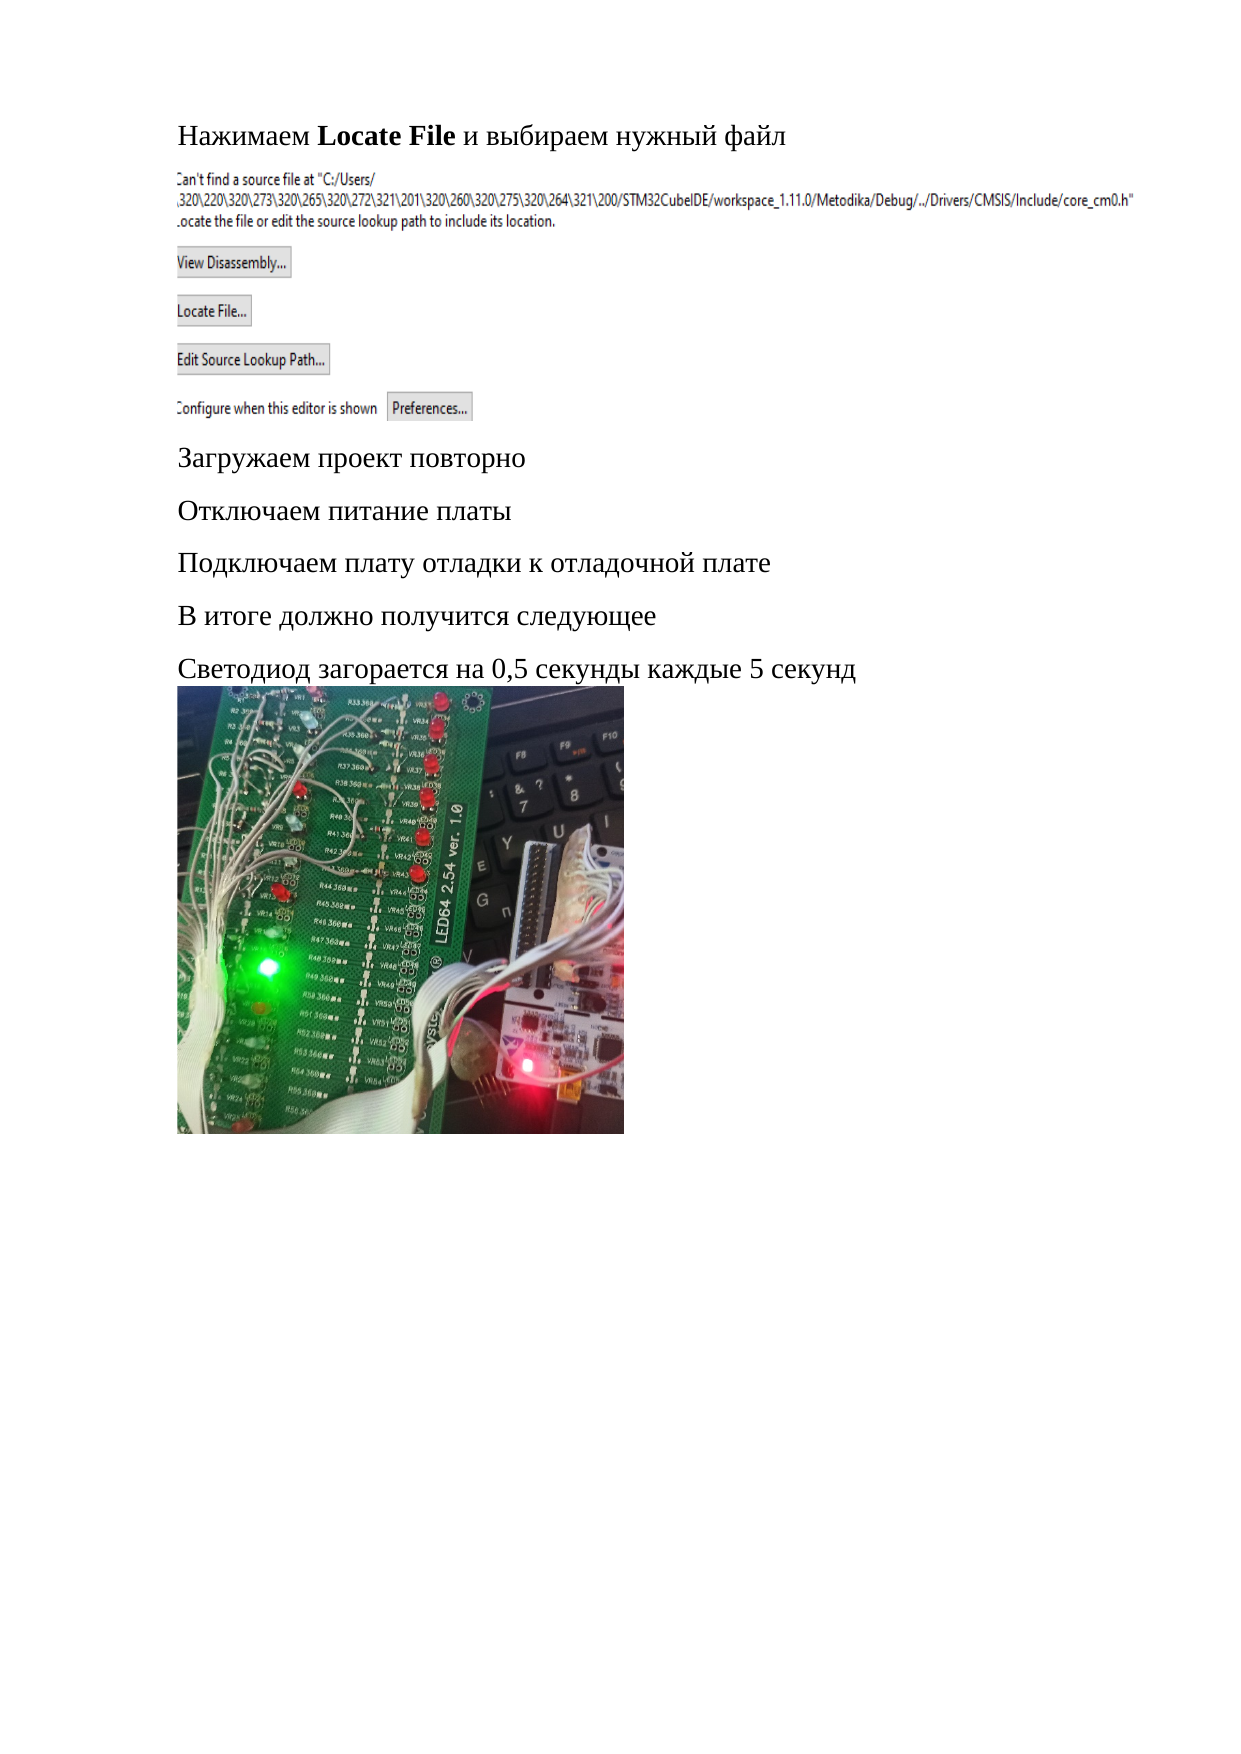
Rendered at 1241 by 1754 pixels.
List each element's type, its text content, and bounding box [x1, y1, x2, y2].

text Нажимаем Locate File и выбираем нужный файл [177, 118, 1152, 152]
text Подключаем плату отладки к отладочной плате [177, 545, 1152, 579]
text Загружаем проект повторно [177, 440, 1152, 473]
text Отключаем питание платы [177, 493, 1152, 526]
picture [177, 686, 624, 1134]
picture [177, 171, 1152, 421]
text В итоге должно получится следующее [177, 598, 1152, 632]
